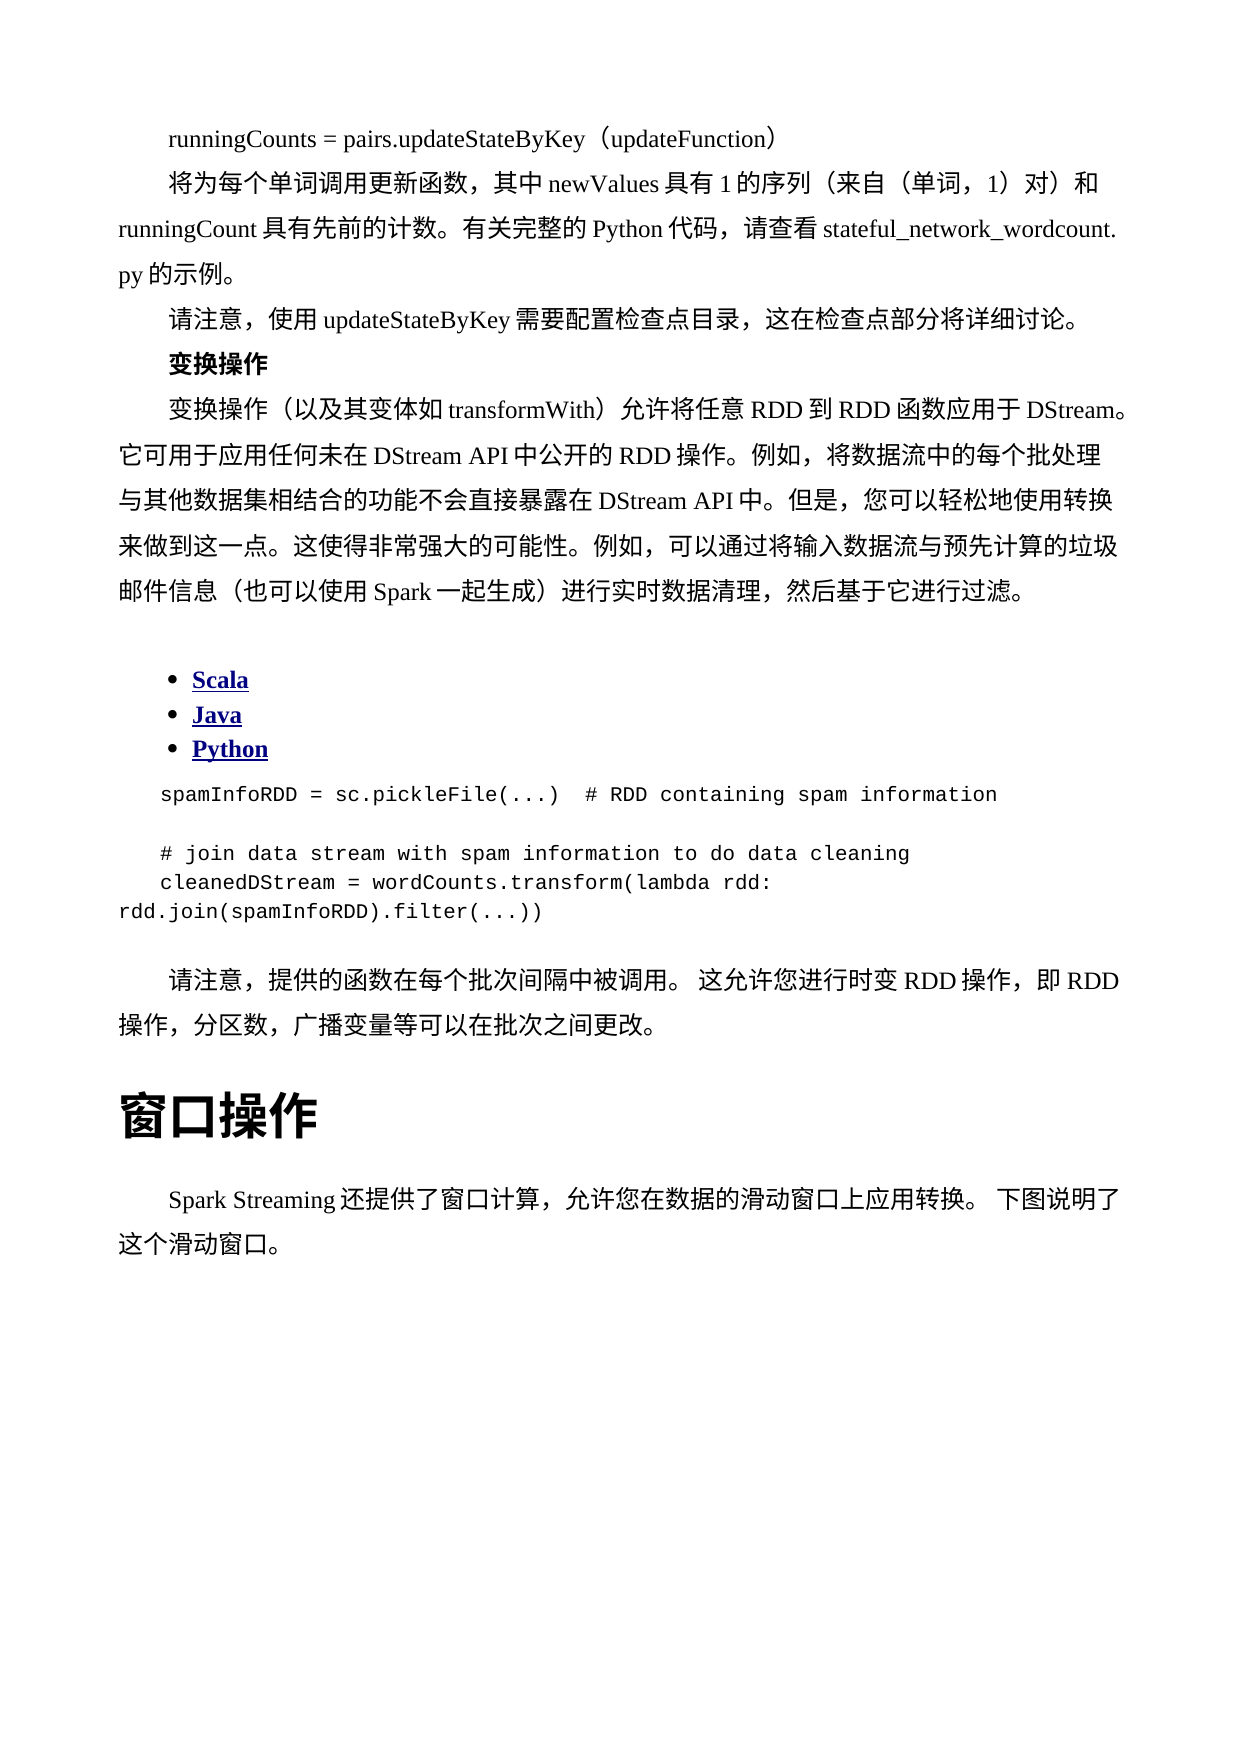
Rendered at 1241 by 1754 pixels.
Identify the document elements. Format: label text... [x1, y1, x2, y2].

list Python [118, 734, 1122, 763]
text 请注意，使用updateStateByKey需要配置检查点目录，这在检查点部分将详细讨论。 [118, 299, 1122, 336]
text 将为每个单词调用更新函数，其中newValues具有1的序列（来自（单词，1）对）和runningCount具有先前的计数。有关完整的Python代码，请查看stateful_network_wordcount.py的示例。 [118, 163, 1122, 290]
text runningCounts = pairs.updateStateByKey（updateFunction） [118, 118, 1122, 154]
subtitle 窗口操作 [118, 1076, 1122, 1148]
text # join data stream with spam information to do data cleaning [118, 843, 1122, 866]
list Scala [118, 666, 1122, 694]
text 变换操作（以及其变体如transformWith）允许将任意RDD到RDD函数应用于DStream。它可用于应用任何未在DStream API中公开的RDD操作。例如，将数据流中的每个批处理与其他数据集相结合的功能不会直接暴露在DStream API中。但是，您可以轻松地使用转换来做到这一点。这使得非常强大的可能性。例如，可以通过将输入数据流与预先计算的垃圾邮件信息（也可以使用Spark一起生成）进行实时数据清理，然后基于它进行过滤。 [118, 390, 1122, 607]
list Java [118, 700, 1122, 729]
text Spark Streaming还提供了窗口计算，允许您在数据的滑动窗口上应用转换。 下图说明了这个滑动窗口。 [118, 1179, 1122, 1261]
text 请注意，提供的函数在每个批次间隔中被调用。 这允许您进行时变RDD操作，即RDD操作，分区数，广播变量等可以在批次之间更改。 [118, 961, 1122, 1042]
text 变换操作 [118, 345, 1122, 381]
text spamInfoRDD = sc.pickleFile(...) # RDD containing spam information [118, 784, 1122, 807]
text cleanedDStream = wordCounts.transform(lambda rdd: rdd.join(spamInfoRDD).filter(...)) [118, 872, 1122, 925]
